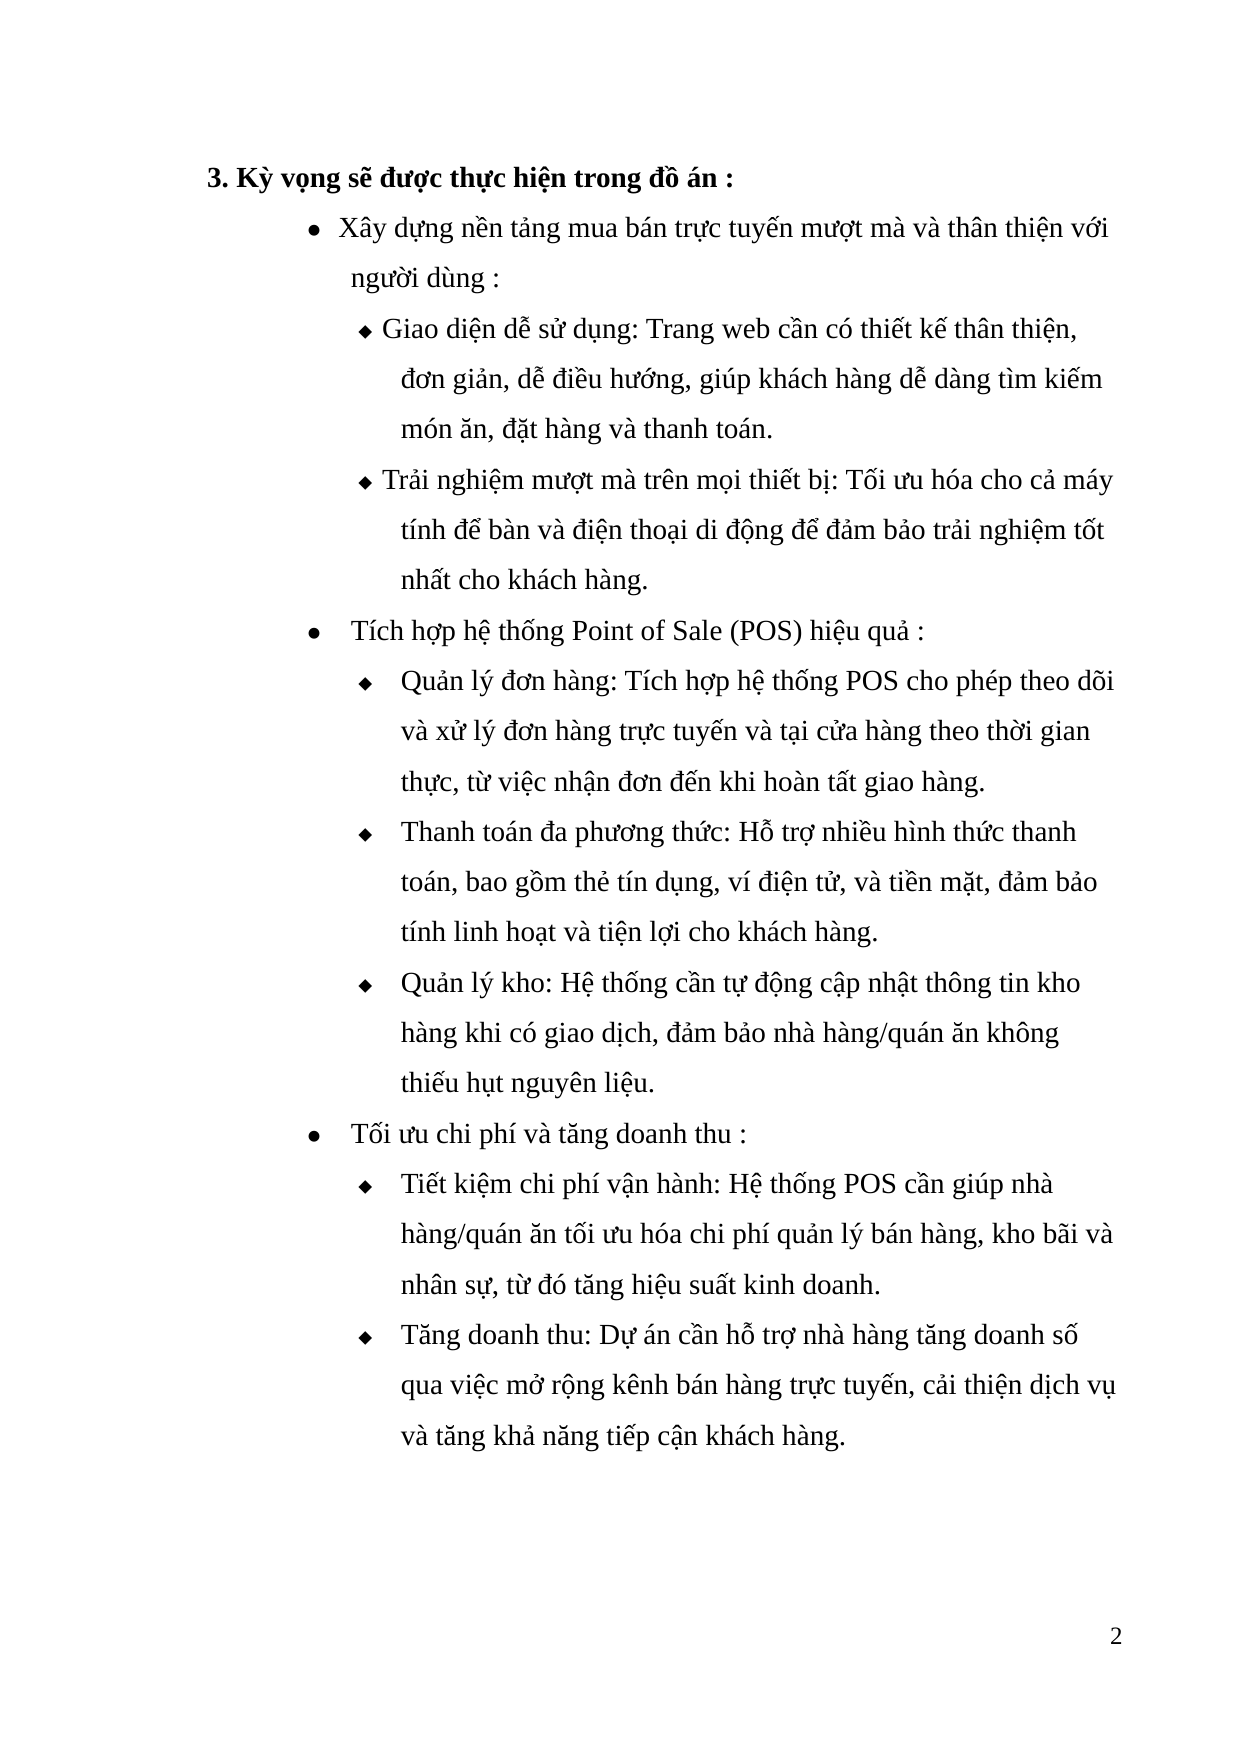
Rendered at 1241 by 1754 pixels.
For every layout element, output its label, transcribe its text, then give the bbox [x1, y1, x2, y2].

list Thanh toán đa phương thức: Hỗ trợ nhiều hình thức thanh toán, bao gồm thẻ tín dụng, ví điện tử, và tiền mặt, đảm bảo tính linh hoạt và tiện lợi cho khách hàng. [357, 814, 1122, 948]
list Xây dựng nền tảng mua bán trực tuyến mượt mà và thân thiện với người dùng : [307, 210, 1122, 294]
list Tiết kiệm chi phí vận hành: Hệ thống POS cần giúp nhà hàng/quán ăn tối ưu hóa chi phí quản lý bán hàng, kho bãi và nhân sự, từ đó tăng hiệu suất kinh doanh. [357, 1166, 1122, 1300]
list Tối ưu chi phí và tăng doanh thu : [307, 1116, 1122, 1149]
list Tăng doanh thu: Dự án cần hỗ trợ nhà hàng tăng doanh số qua việc mở rộng kênh bán hàng trực tuyến, cải thiện dịch vụ và tăng khả năng tiếp cận khách hàng. [357, 1317, 1122, 1451]
list Quản lý đơn hàng: Tích hợp hệ thống POS cho phép theo dõi và xử lý đơn hàng trực tuyến và tại cửa hàng theo thời gian thực, từ việc nhận đơn đến khi hoàn tất giao hàng. [357, 663, 1122, 797]
list Trải nghiệm mượt mà trên mọi thiết bị: Tối ưu hóa cho cả máy tính để bàn và điện thoại di động để đảm bảo trải nghiệm tốt nhất cho khách hàng. [357, 462, 1122, 596]
list Quản lý kho: Hệ thống cần tự động cập nhật thông tin kho hàng khi có giao dịch, đảm bảo nhà hàng/quán ăn không thiếu hụt nguyên liệu. [357, 965, 1122, 1099]
list Kỳ vọng sẽ được thực hiện trong đồ án : [207, 160, 1122, 193]
list Tích hợp hệ thống Point of Sale (POS) hiệu quả : [307, 613, 1122, 646]
list Giao diện dễ sử dụng: Trang web cần có thiết kế thân thiện, đơn giản, dễ điều hướng, giúp khách hàng dễ dàng tìm kiếm món ăn, đặt hàng và thanh toán. [357, 311, 1122, 445]
